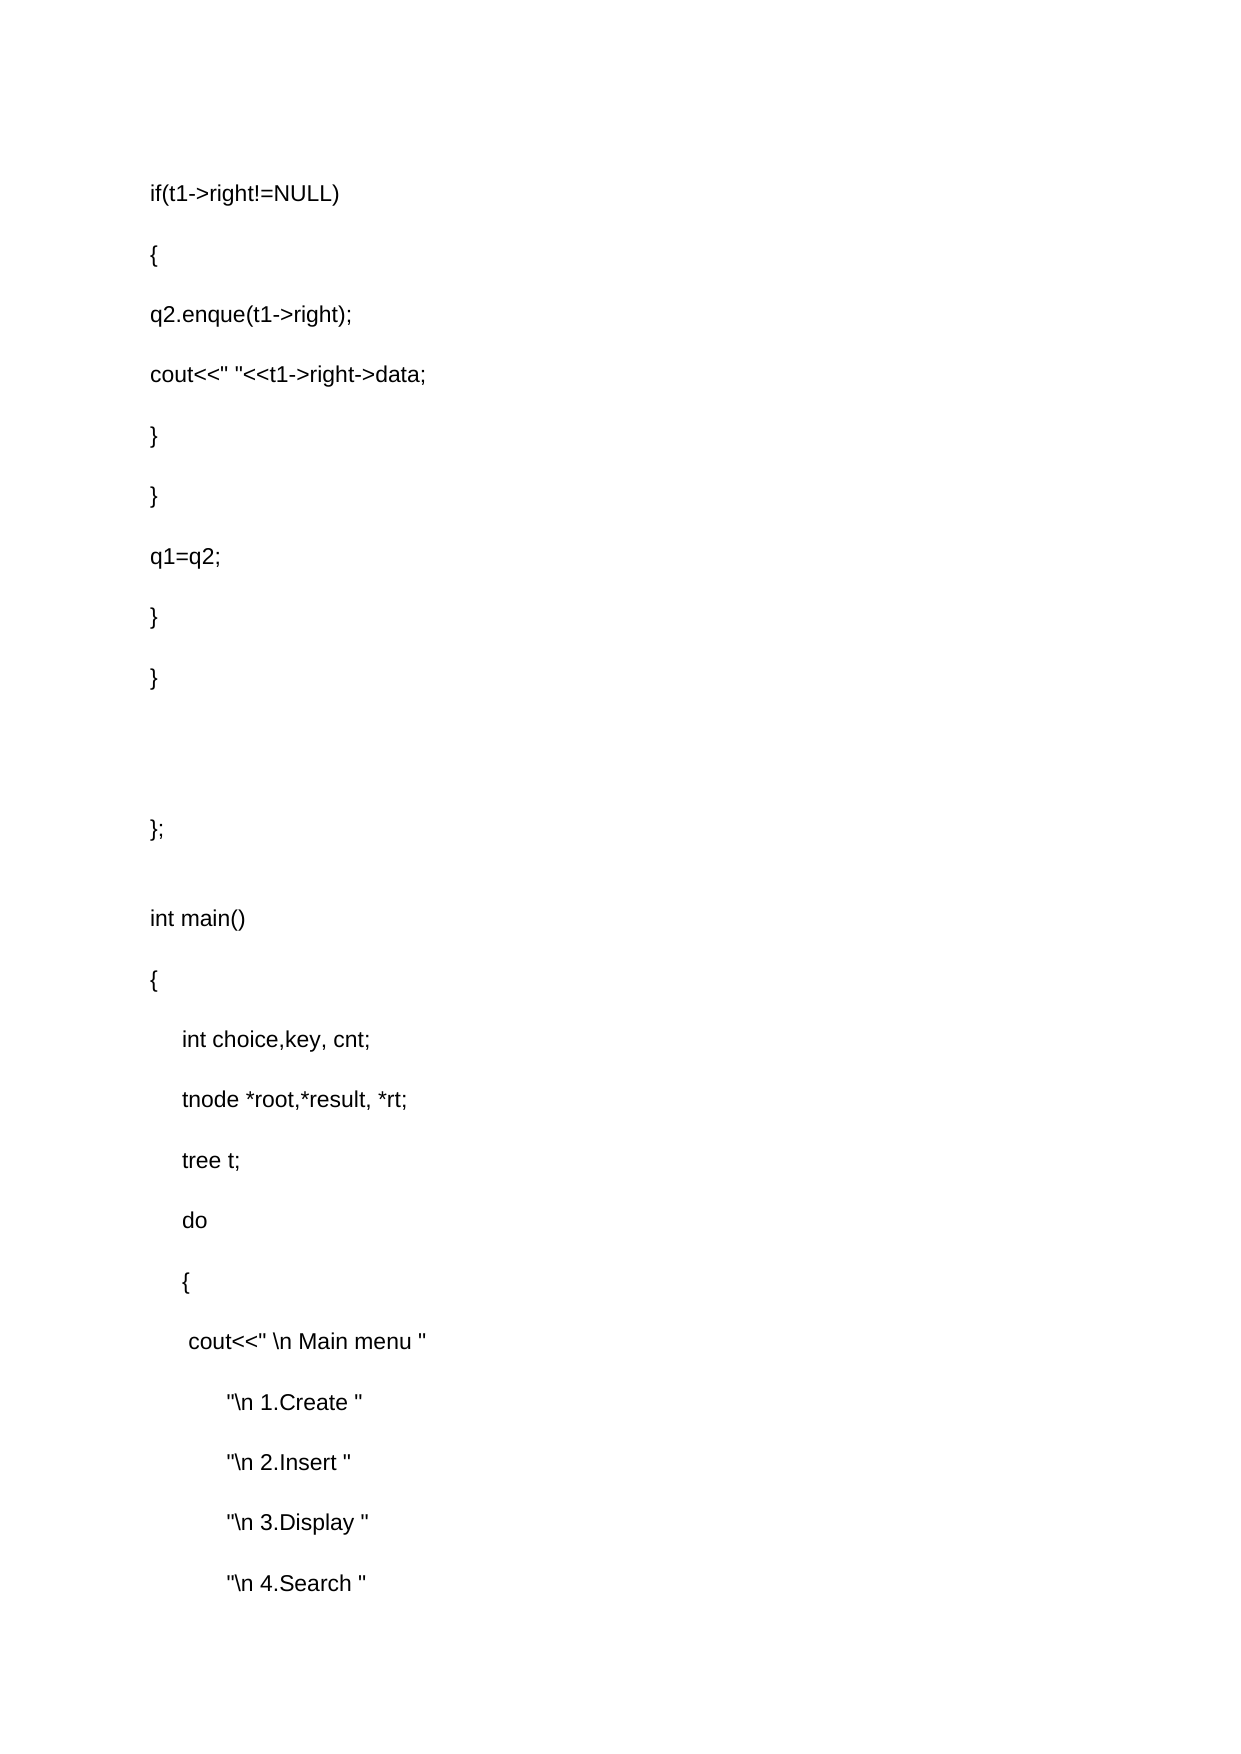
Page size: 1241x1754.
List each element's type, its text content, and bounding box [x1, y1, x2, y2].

text "\n 3.Display " [150, 1509, 1090, 1536]
text tnode *root,*result, *rt; [150, 1086, 1090, 1113]
text do [150, 1207, 1090, 1234]
text { [150, 1268, 1090, 1294]
text { [150, 966, 1090, 992]
text cout<<" \n Main menu " [150, 1328, 1090, 1354]
text } [150, 482, 1090, 509]
text q1=q2; [150, 543, 1090, 569]
text q2.enque(t1->right); [150, 301, 1090, 327]
text }; [150, 814, 1090, 841]
text } [150, 663, 1090, 690]
text { [150, 241, 1090, 267]
text if(t1->right!=NULL) [150, 180, 1090, 207]
text int main() [150, 905, 1090, 932]
text "\n 4.Search " [150, 1570, 1090, 1596]
text cout<<" "<<t1->right->data; [150, 361, 1090, 388]
text } [150, 603, 1090, 629]
text "\n 1.Create " [150, 1388, 1090, 1415]
text int choice,key, cnt; [150, 1026, 1090, 1052]
text } [150, 422, 1090, 448]
text "\n 2.Insert " [150, 1449, 1090, 1475]
text tree t; [150, 1147, 1090, 1173]
